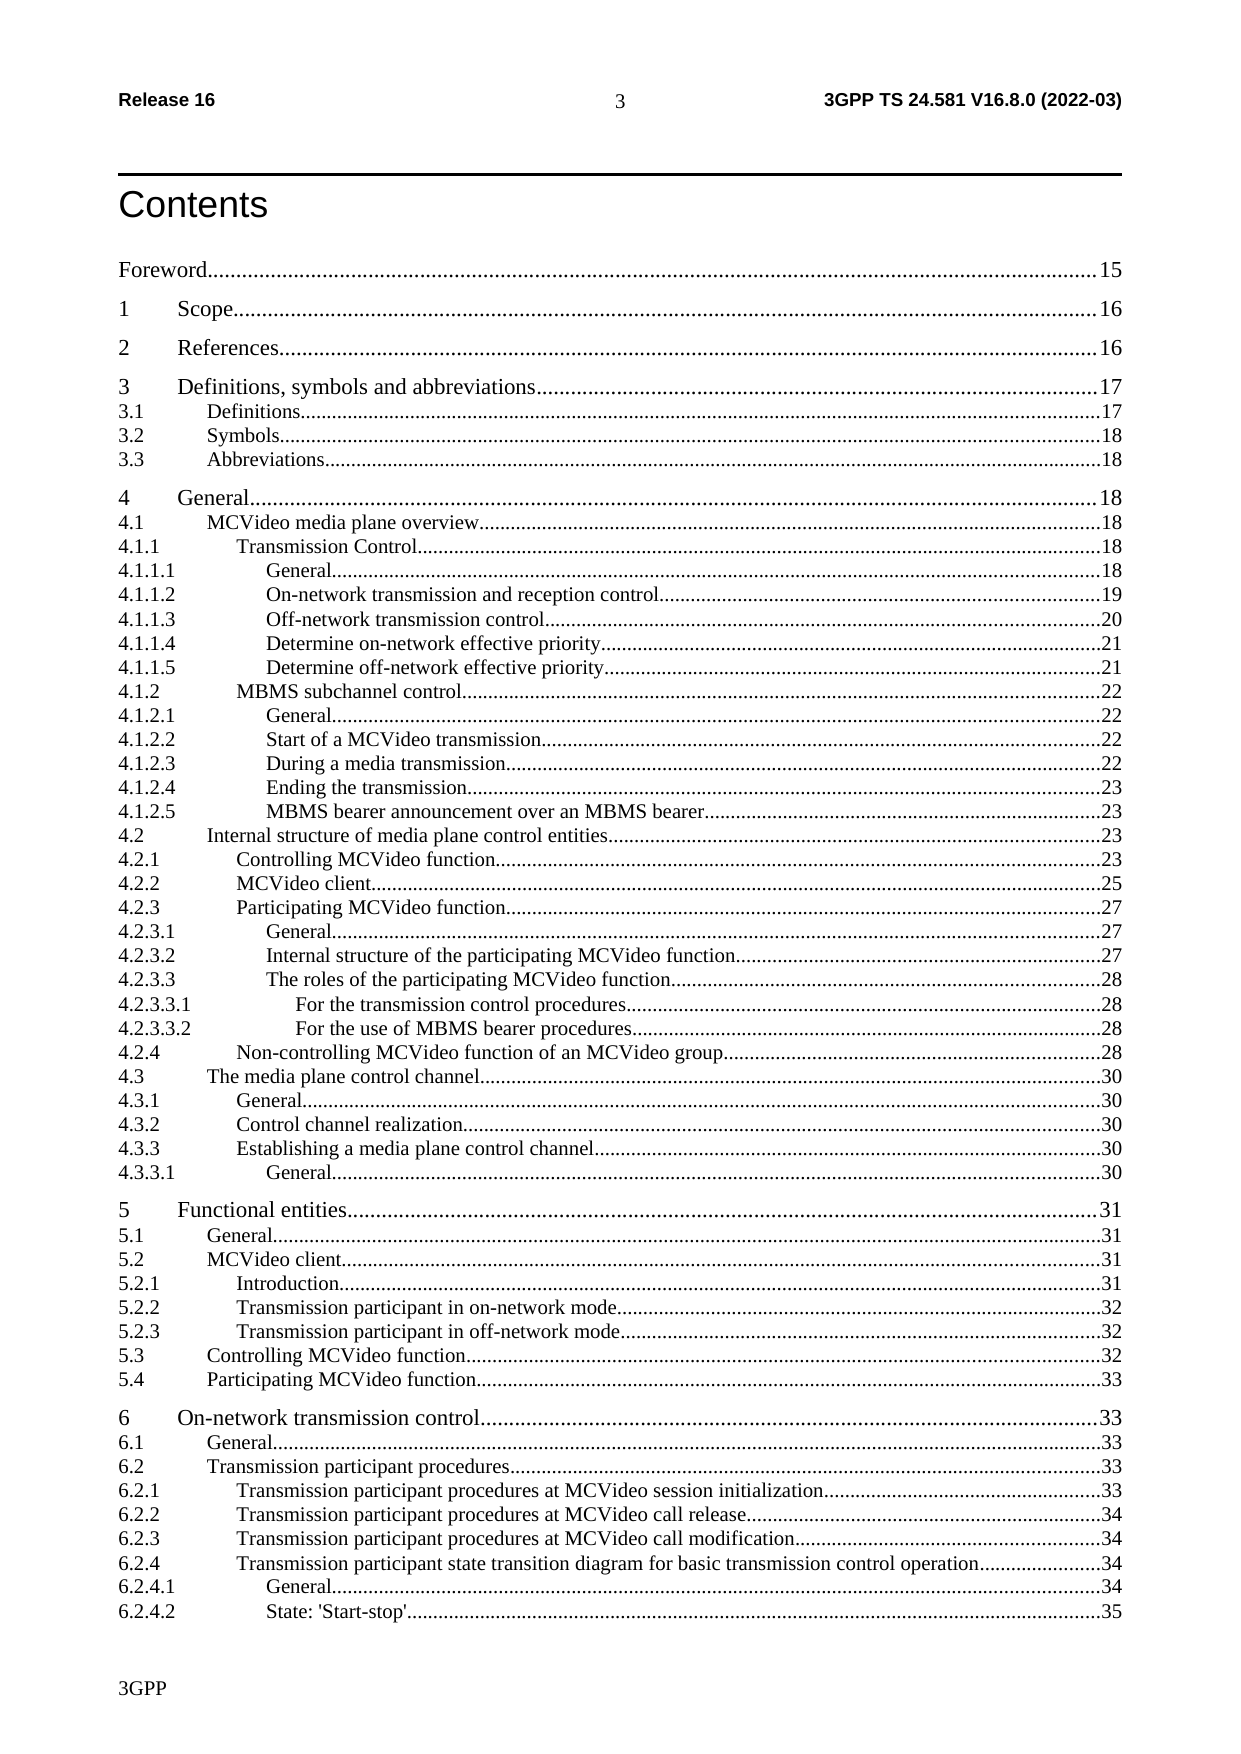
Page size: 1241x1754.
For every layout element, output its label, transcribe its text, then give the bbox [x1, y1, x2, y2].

text 5.2.3 Transmission participant in off-network mode 32 [118, 1319, 1122, 1343]
text 6.2.4 Transmission participant state transition diagram for basic transmission control operation 34 [118, 1550, 1122, 1574]
text 5.3 Controlling MCVideo function 32 [118, 1343, 1078, 1367]
text 4.3.1 General 30 [118, 1088, 1122, 1112]
text 3.2 Symbols 18 [118, 423, 1078, 447]
text 4.1.2.2 Start of a MCVideo transmission 22 [118, 727, 1122, 751]
text 4.2 Internal structure of media plane control entities 23 [118, 823, 1078, 847]
text Foreword 15 [118, 256, 1078, 283]
text 4.1 MCVideo media plane overview 18 [118, 510, 1078, 534]
text 4.1.2.4 Ending the transmission 23 [118, 775, 1122, 799]
text 4.2.3.1 General 27 [118, 919, 1122, 943]
text 6.1 General 33 [118, 1430, 1078, 1454]
text 3.1 Definitions 17 [118, 399, 1078, 423]
text 4.1.1.2 On-network transmission and reception control 19 [118, 582, 1122, 606]
text 4.1.1.1 General 18 [118, 558, 1122, 582]
text 4.1.2 MBMS subchannel control 22 [118, 679, 1122, 703]
text 4.2.3.3 The roles of the participating MCVideo function 28 [118, 967, 1122, 991]
text Contents [118, 176, 1122, 225]
text 5 Functional entities 31 [118, 1196, 1078, 1223]
text 4.2.2 MCVideo client 25 [118, 871, 1122, 895]
text 4.1.1.3 Off-network transmission control 20 [118, 606, 1122, 631]
text 3.3 Abbreviations 18 [118, 447, 1078, 471]
text 5.4 Participating MCVideo function 33 [118, 1367, 1078, 1391]
text 4.2.4 Non-controlling MCVideo function of an MCVideo group 28 [118, 1039, 1122, 1064]
text 6.2 Transmission participant procedures 33 [118, 1454, 1078, 1478]
text 6.2.4.2 State: 'Start-stop' 35 [118, 1598, 1122, 1623]
text 5.2.2 Transmission participant in on-network mode 32 [118, 1295, 1122, 1319]
text 4.2.3 Participating MCVideo function 27 [118, 895, 1122, 919]
text 2 References 16 [118, 334, 1078, 360]
text 4 General 18 [118, 484, 1078, 510]
text 4.1.1.5 Determine off-network effective priority 21 [118, 654, 1122, 679]
text 6.2.3 Transmission participant procedures at MCVideo call modification 34 [118, 1526, 1122, 1550]
text 4.2.1 Controlling MCVideo function 23 [118, 847, 1122, 871]
text 4.2.3.3.2 For the use of MBMS bearer procedures 28 [118, 1016, 1122, 1039]
text 4.2.3.2 Internal structure of the participating MCVideo function 27 [118, 943, 1122, 967]
text 5.2 MCVideo client 31 [118, 1247, 1078, 1271]
text 5.2.1 Introduction 31 [118, 1271, 1122, 1295]
text 3 Definitions, symbols and abbreviations 17 [118, 373, 1078, 399]
text 1 Scope 16 [118, 295, 1078, 321]
text 6.2.4.1 General 34 [118, 1574, 1122, 1598]
text 4.3.3.1 General 30 [118, 1160, 1122, 1184]
text 4.1.2.1 General 22 [118, 703, 1122, 727]
text 4.1.2.3 During a media transmission 22 [118, 751, 1122, 775]
text 6 On-network transmission control 33 [118, 1404, 1078, 1430]
text 4.1.1.4 Determine on-network effective priority 21 [118, 631, 1122, 654]
text 4.2.3.3.1 For the transmission control procedures 28 [118, 991, 1122, 1016]
text 6.2.2 Transmission participant procedures at MCVideo call release 34 [118, 1502, 1122, 1526]
text 4.1.1 Transmission Control 18 [118, 534, 1122, 558]
text 4.3.3 Establishing a media plane control channel 30 [118, 1136, 1122, 1160]
text 4.1.2.5 MBMS bearer announcement over an MBMS bearer 23 [118, 799, 1122, 823]
text 4.3 The media plane control channel 30 [118, 1064, 1078, 1088]
text 5.1 General 31 [118, 1223, 1078, 1247]
text 4.3.2 Control channel realization 30 [118, 1112, 1122, 1136]
text 6.2.1 Transmission participant procedures at MCVideo session initialization 33 [118, 1478, 1122, 1502]
